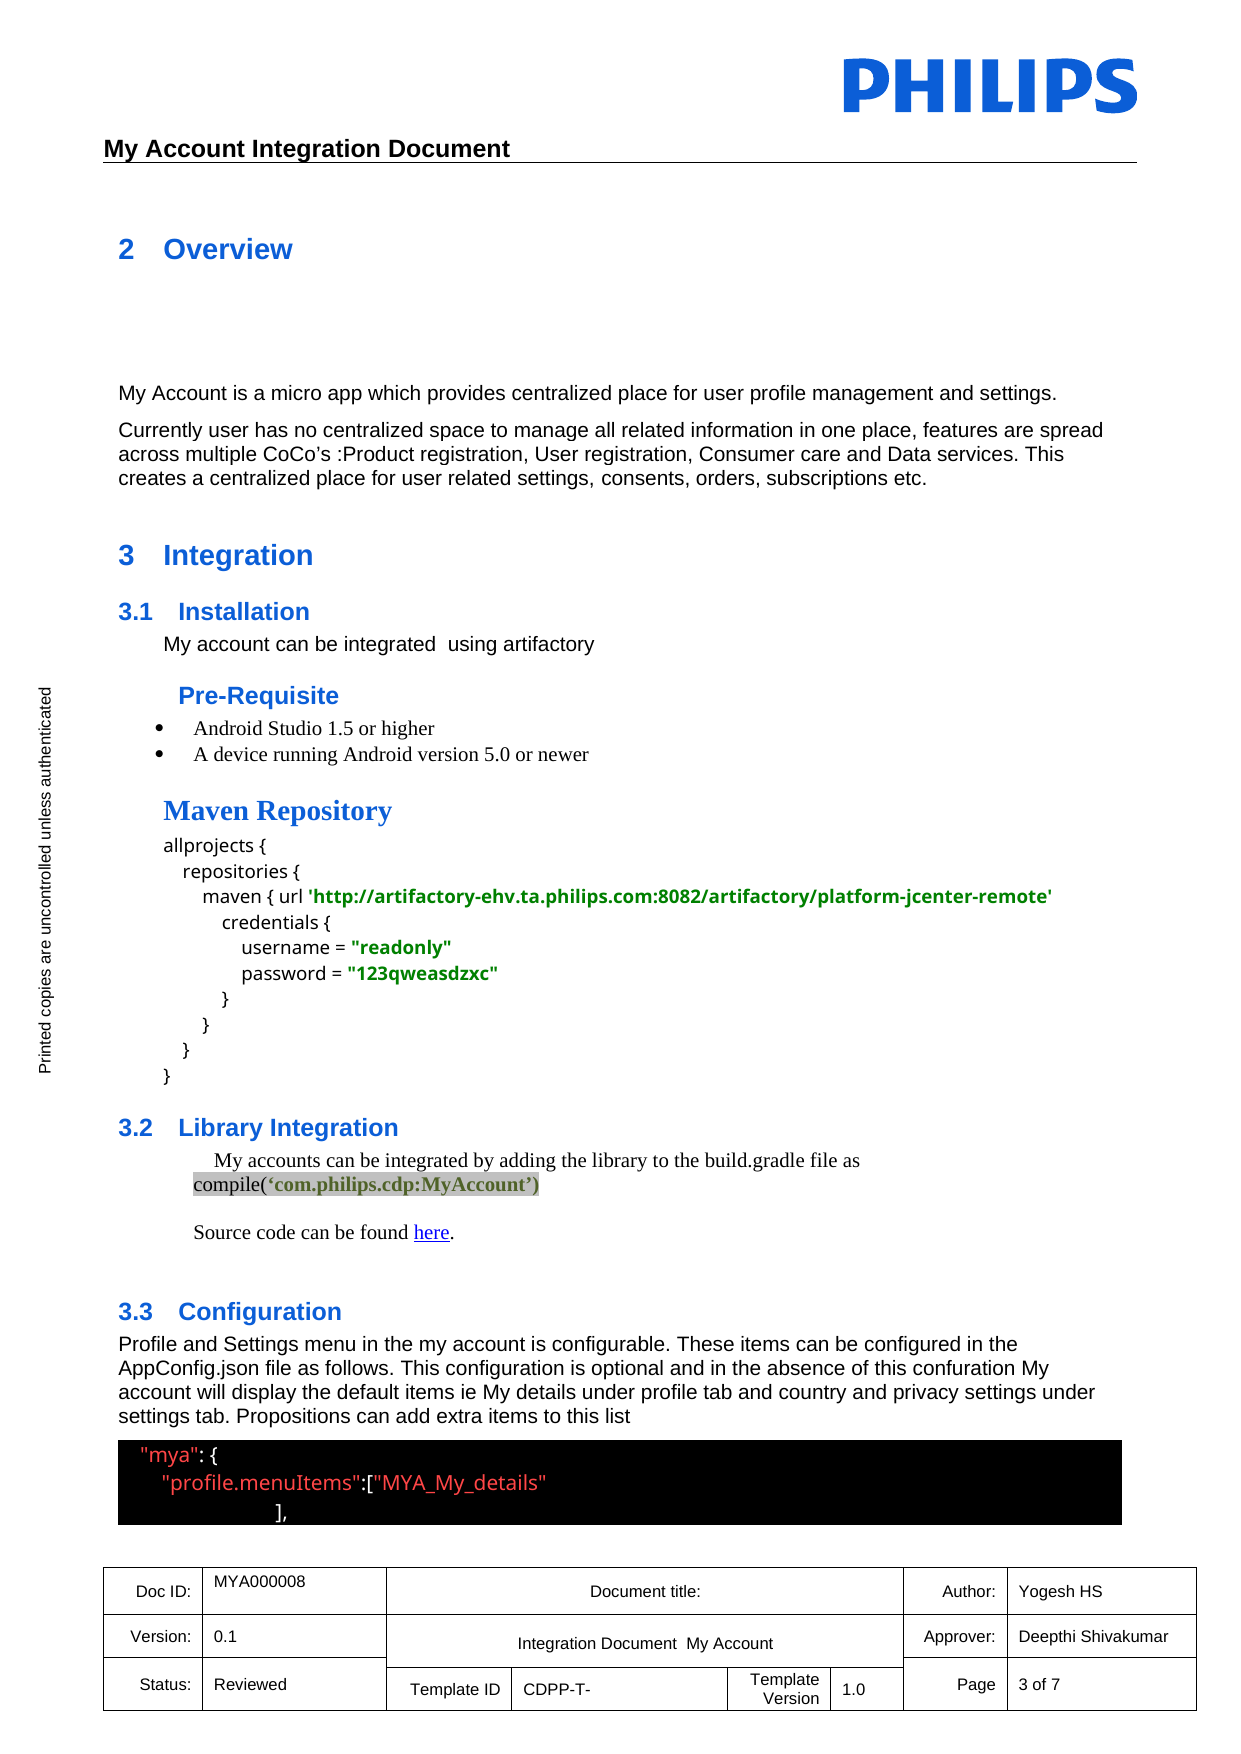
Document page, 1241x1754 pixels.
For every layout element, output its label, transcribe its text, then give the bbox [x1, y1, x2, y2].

subtitle Overview [118, 232, 1122, 265]
text Currently user has no centralized space to manage all related information in one place, features are spread across multiple CoCo’s :Product registration, User registration, Consumer care and Data services. This creates a centralized place for user related settings, consents, orders, subscriptions etc. [118, 417, 1122, 489]
text My ccount is a micro app which provides centralized place for user profile management and settings. [118, 381, 1122, 405]
